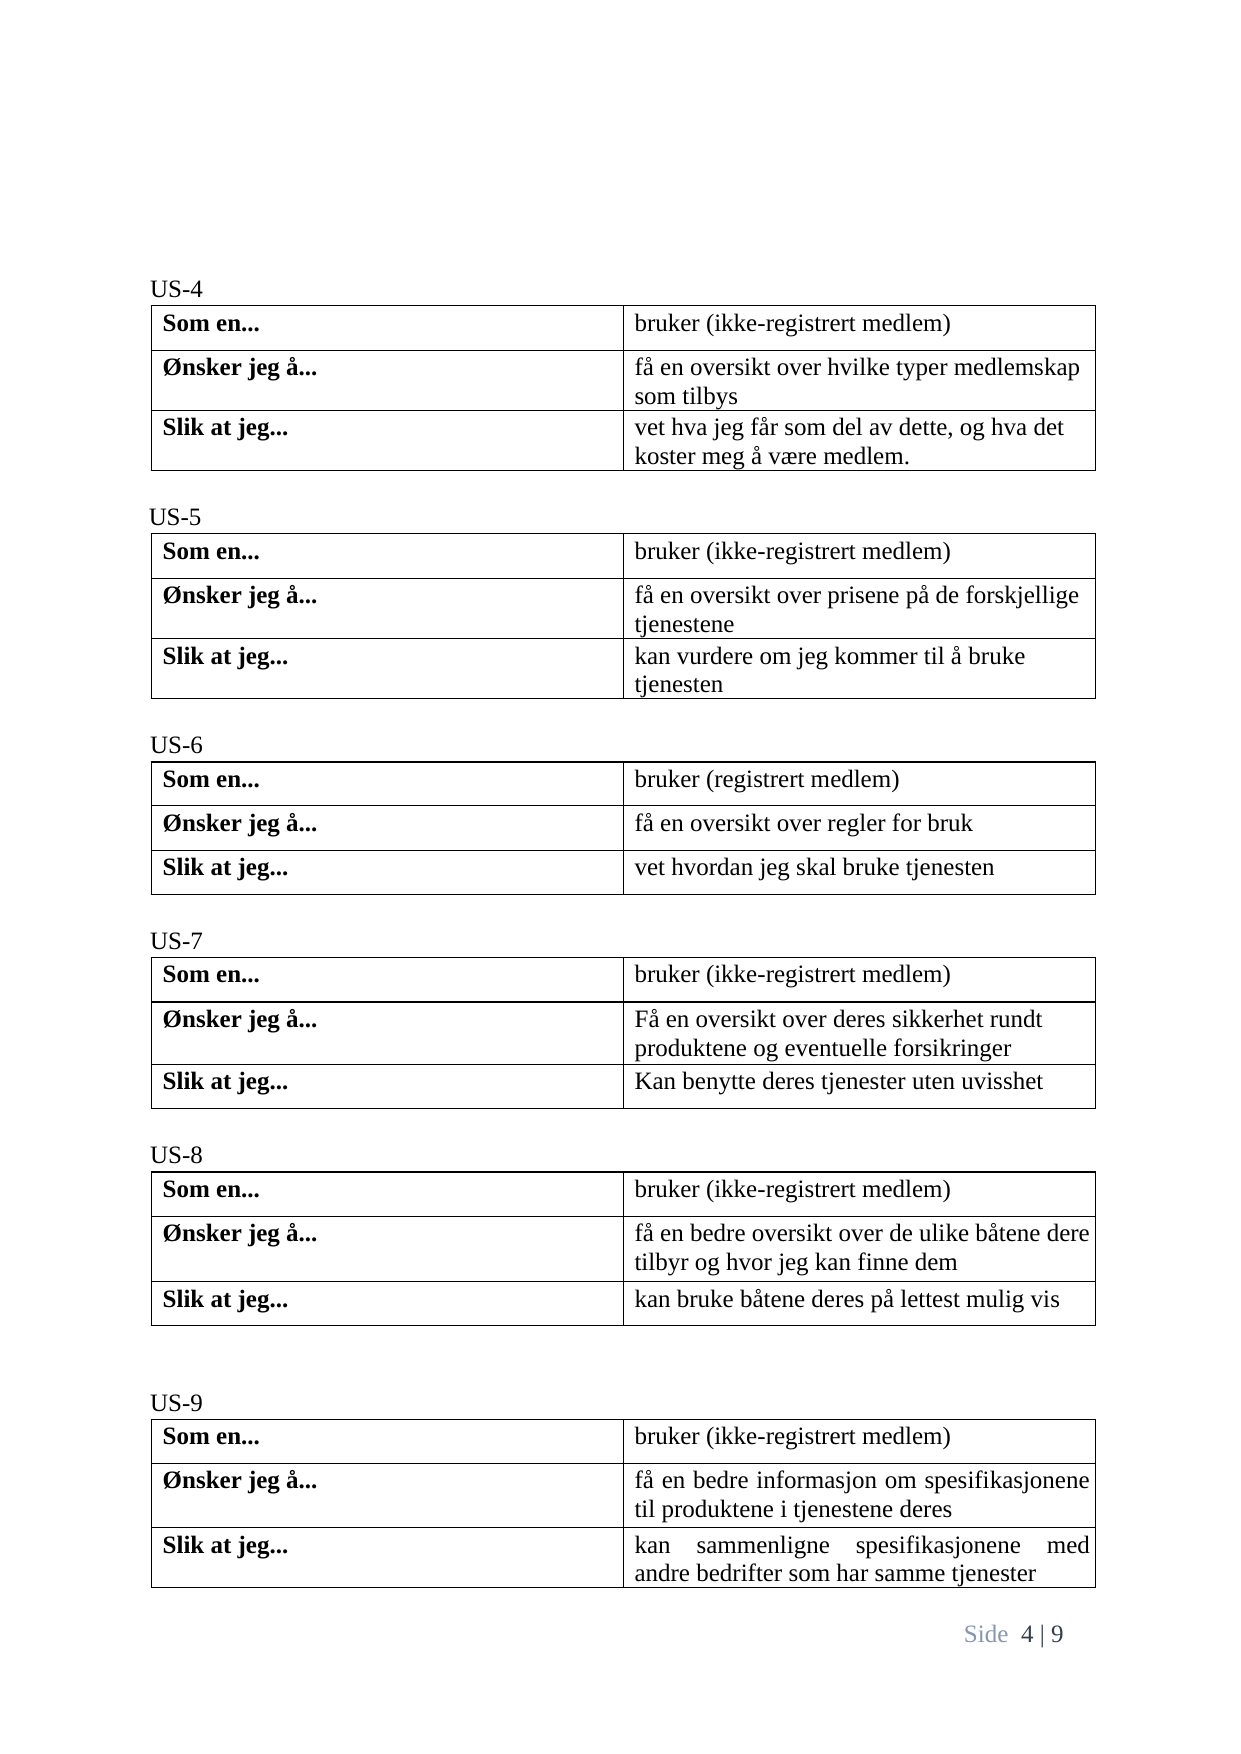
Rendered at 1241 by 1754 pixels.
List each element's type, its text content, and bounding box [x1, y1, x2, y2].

table_cell vet hvordan jeg skal bruke tjenesten [624, 851, 1095, 894]
table_cell kan vurdere om jeg kommer til å bruke tjenesten [624, 639, 1095, 698]
table_header bruker (ikke-registrert medlem) [624, 534, 1095, 577]
table_cell Få en oversikt over deres sikkerhet rundt produktene og eventuelle forsikringer [624, 1003, 1095, 1064]
table_header bruker (registrert medlem) [624, 763, 1095, 805]
table_header Som en... [152, 958, 623, 1001]
text US-7 [150, 926, 1090, 955]
table_header Som en... [152, 306, 623, 349]
table_cell Kan benytte deres tjenester uten uvisshet [624, 1065, 1095, 1108]
table_cell Slik at jeg... [152, 1528, 623, 1587]
table_header bruker (ikke-registrert medlem) [624, 1420, 1095, 1463]
table_header bruker (ikke-registrert medlem) [624, 958, 1095, 1001]
text US-9 [150, 1388, 1090, 1416]
table_cell Ønsker jeg å... [152, 1003, 623, 1064]
table_cell Slik at jeg... [152, 1282, 623, 1324]
table_cell Ønsker jeg å... [152, 1464, 623, 1527]
table_cell Slik at jeg... [152, 1065, 623, 1108]
table_cell Slik at jeg... [152, 639, 623, 698]
table_cell få en oversikt over hvilke typer medlemskap som tilbys [624, 351, 1095, 409]
table_cell få en oversikt over regler for bruk [624, 806, 1095, 850]
table_cell kan sammenligne spesifikasjonene med andre bedrifter som har samme tjenester [624, 1528, 1095, 1587]
table_cell vet hva jeg får som del av dette, og hva det koster meg å være medlem. [624, 411, 1095, 469]
table_cell få en oversikt over prisene på de forskjellige tjenestene [624, 579, 1095, 638]
table_header bruker (ikke-registrert medlem) [624, 306, 1095, 349]
text US-8 [150, 1140, 1090, 1169]
table_cell Ønsker jeg å... [152, 1217, 623, 1281]
table_cell Ønsker jeg å... [152, 806, 623, 850]
table_cell Ønsker jeg å... [152, 351, 623, 409]
table_cell Ønsker jeg å... [152, 579, 623, 638]
table_cell få en bedre oversikt over de ulike båtene dere tilbyr og hvor jeg kan finne dem [624, 1217, 1095, 1281]
table_header Som en... [152, 1420, 623, 1463]
table_header bruker (ikke-registrert medlem) [624, 1173, 1095, 1216]
table_cell Slik at jeg... [152, 851, 623, 894]
text US-5 [148, 502, 1068, 531]
table_header Som en... [152, 1173, 623, 1216]
text US-6 [150, 730, 1090, 759]
table_header Som en... [152, 534, 623, 577]
table_cell få en bedre informasjon om spesifikasjonene til produktene i tjenestene deres [624, 1464, 1095, 1527]
table_cell kan bruke båtene deres på lettest mulig vis [624, 1282, 1095, 1324]
table_header Som en... [152, 763, 623, 805]
table_cell Slik at jeg... [152, 411, 623, 469]
text US-4 [150, 274, 1090, 303]
